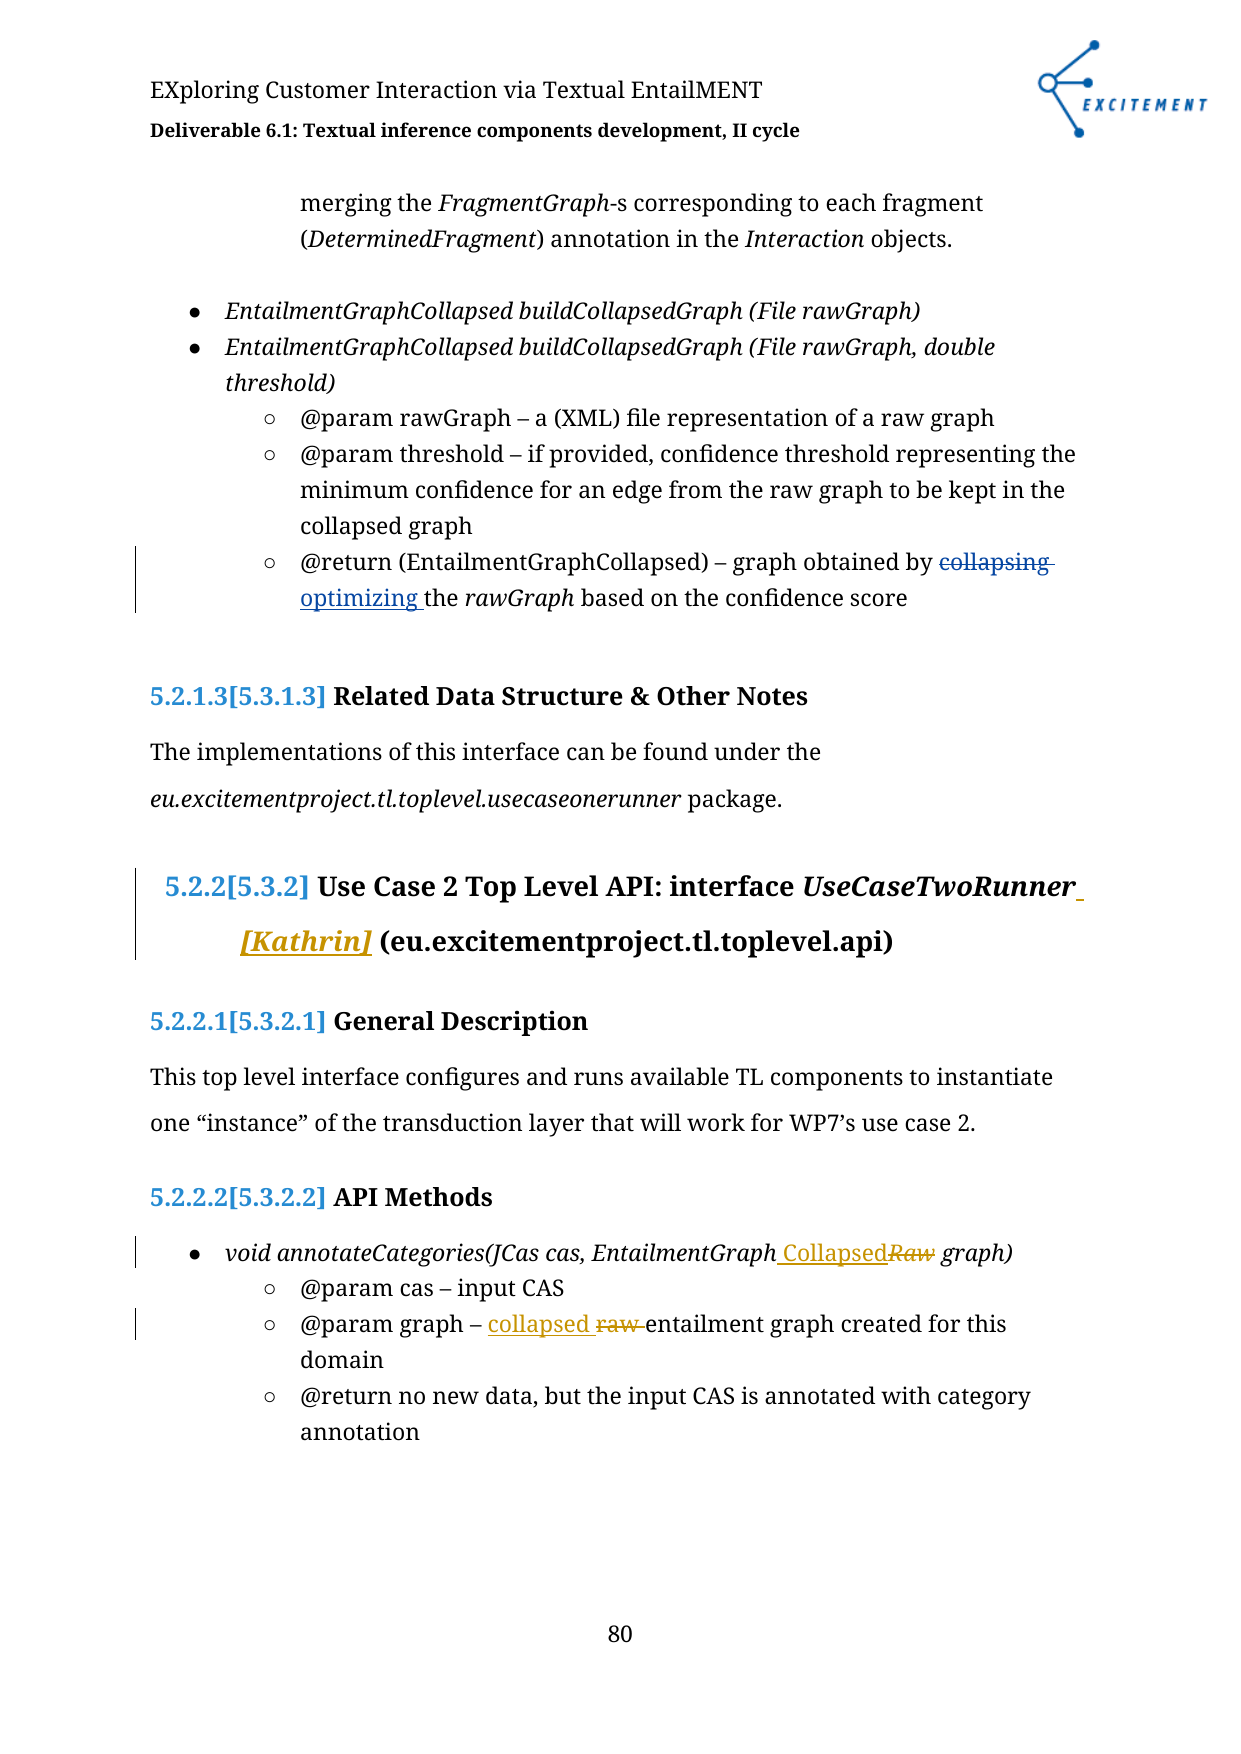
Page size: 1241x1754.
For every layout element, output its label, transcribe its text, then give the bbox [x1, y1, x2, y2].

list @param graph – entailment graph created for this domain [263, 1308, 1090, 1376]
list @param cas – input CAS [263, 1272, 1090, 1304]
picture [1028, 29, 1212, 152]
list EntailmentGraphCollapsed buildCollapsedGraph (File rawGraph) [188, 294, 1090, 326]
text This top level interface configures and runs available TL components to instantiate one “instance” of the transduction layer that will work for WP7’s use case 2. [150, 1060, 1090, 1138]
list @return (EntailmentGraphCollapsed) – graph obtained by the rawGraph based on the confidence score [263, 546, 1090, 613]
text The implementations of this interface can be found under the eu.excitementproject.tl.toplevel.usecaseonerunner package. [150, 736, 1090, 814]
subtitle General Description [150, 1003, 1090, 1037]
list void annotateCategories(JCas cas, EntailmentGraph graph) [188, 1236, 1090, 1268]
list @return no new data, but the input CAS is annotated with category annotation [263, 1380, 1090, 1447]
list EntailmentGraphCollapsed buildCollapsedGraph (File rawGraph, double threshold) [188, 331, 1090, 398]
list @param rawGraph – a (XML) file representation of a raw graph [263, 402, 1090, 434]
subtitle Related Data Structure & Other Notes [150, 679, 1090, 713]
subtitle API Methods [150, 1179, 1090, 1213]
subtitle Use Case 2 Top Level API: interface UseCaseTwoRunner (eu.excitementproject.tl.toplevel.api) [165, 867, 1090, 960]
